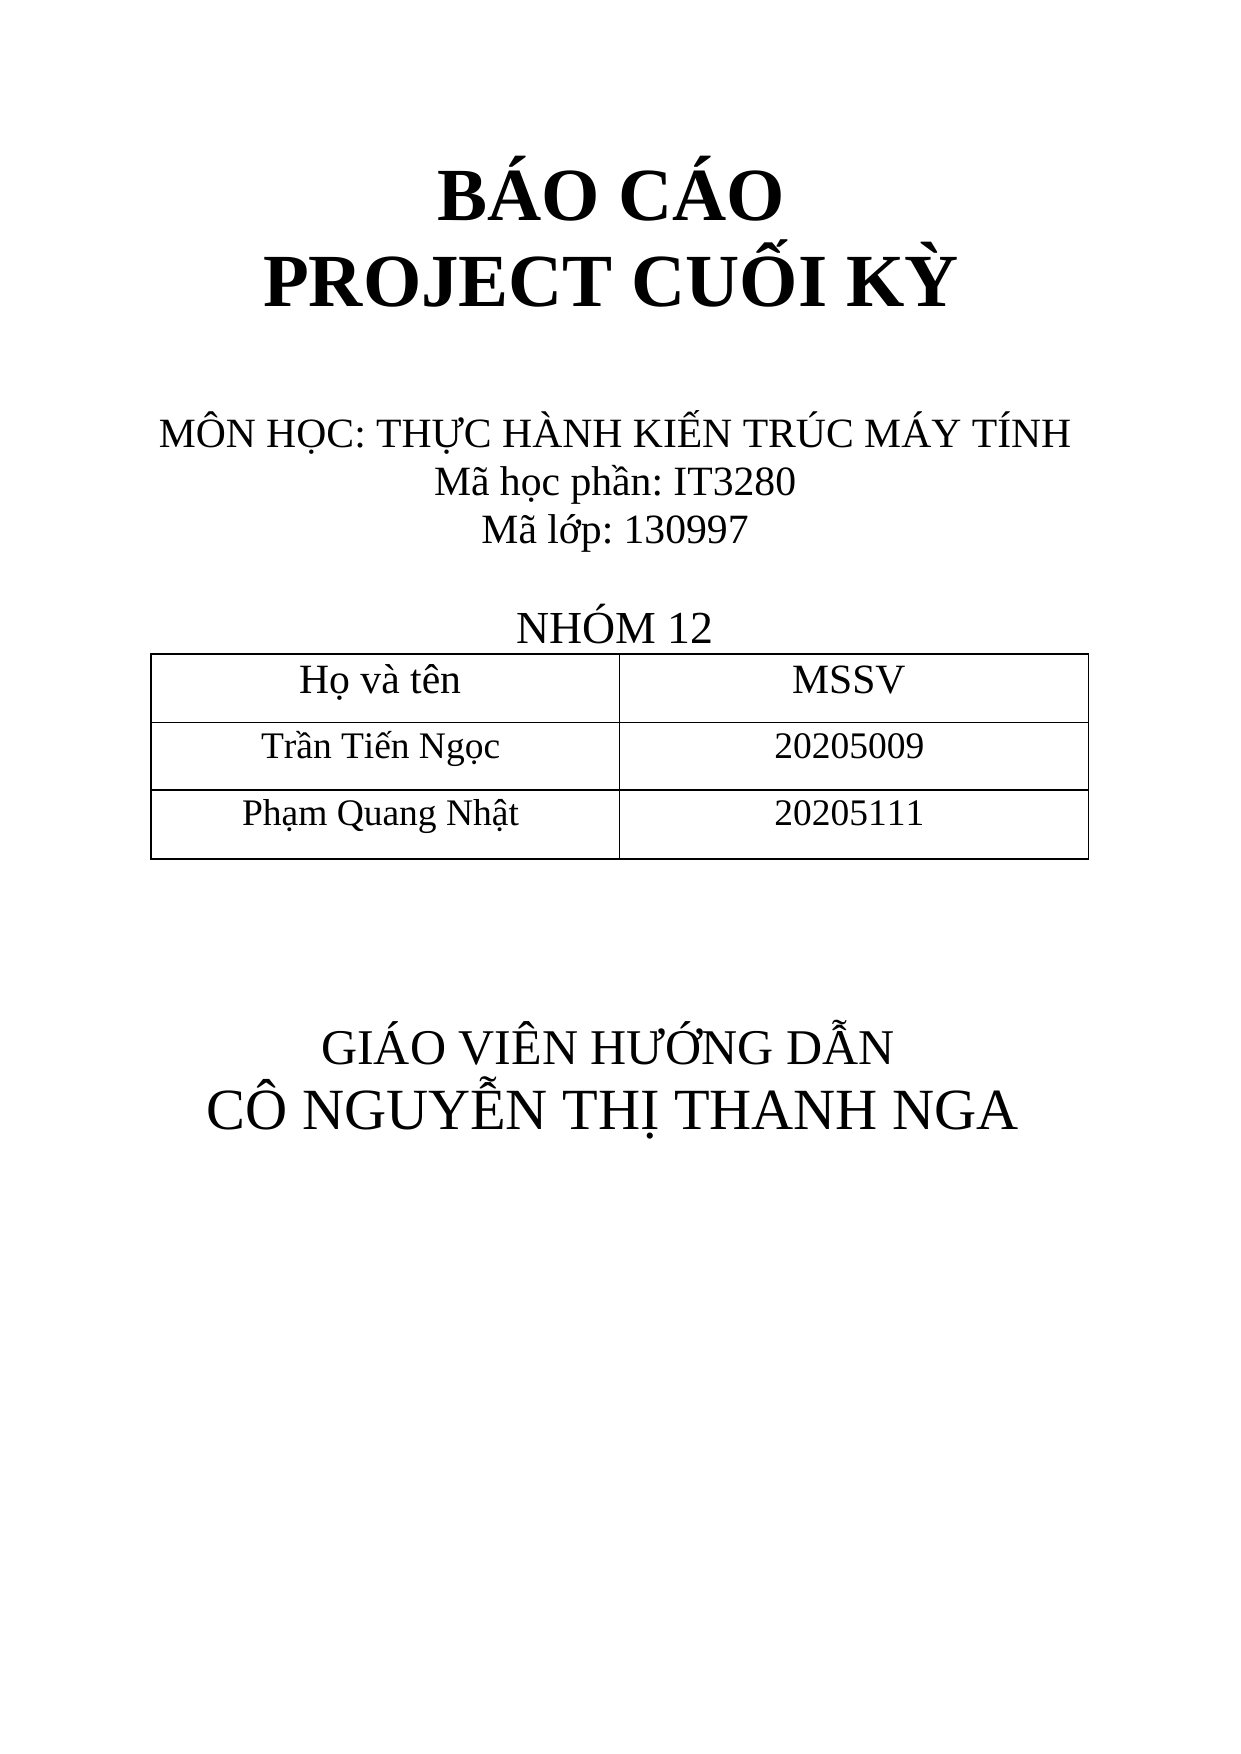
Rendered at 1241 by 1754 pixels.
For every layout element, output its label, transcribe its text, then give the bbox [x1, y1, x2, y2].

text Mã học phần: IT3280 [150, 457, 1090, 504]
table_header Họ và tên [152, 655, 619, 722]
text CÔ NGUYỄN THỊ THANH NGA [150, 1075, 1090, 1142]
text PROJECT CUỐI KỲ [150, 236, 1090, 322]
table_cell Trần Tiến Ngọc [152, 723, 619, 789]
table_cell 20205009 [620, 723, 1088, 789]
text NHÓM 12 [150, 600, 1090, 653]
table_cell 20205111 [620, 791, 1088, 858]
text GIÁO VIÊN HƯỚNG DẪN [150, 1017, 1090, 1075]
text Mã lớp: 130997 [150, 504, 1090, 552]
table_header MSSV [620, 655, 1088, 722]
table_cell Phạm Quang Nhật [152, 791, 619, 858]
text BÁO CÁO [150, 150, 1090, 236]
text MÔN HỌC: THỰC HÀNH KIẾN TRÚC MÁY TÍNH [150, 409, 1090, 457]
